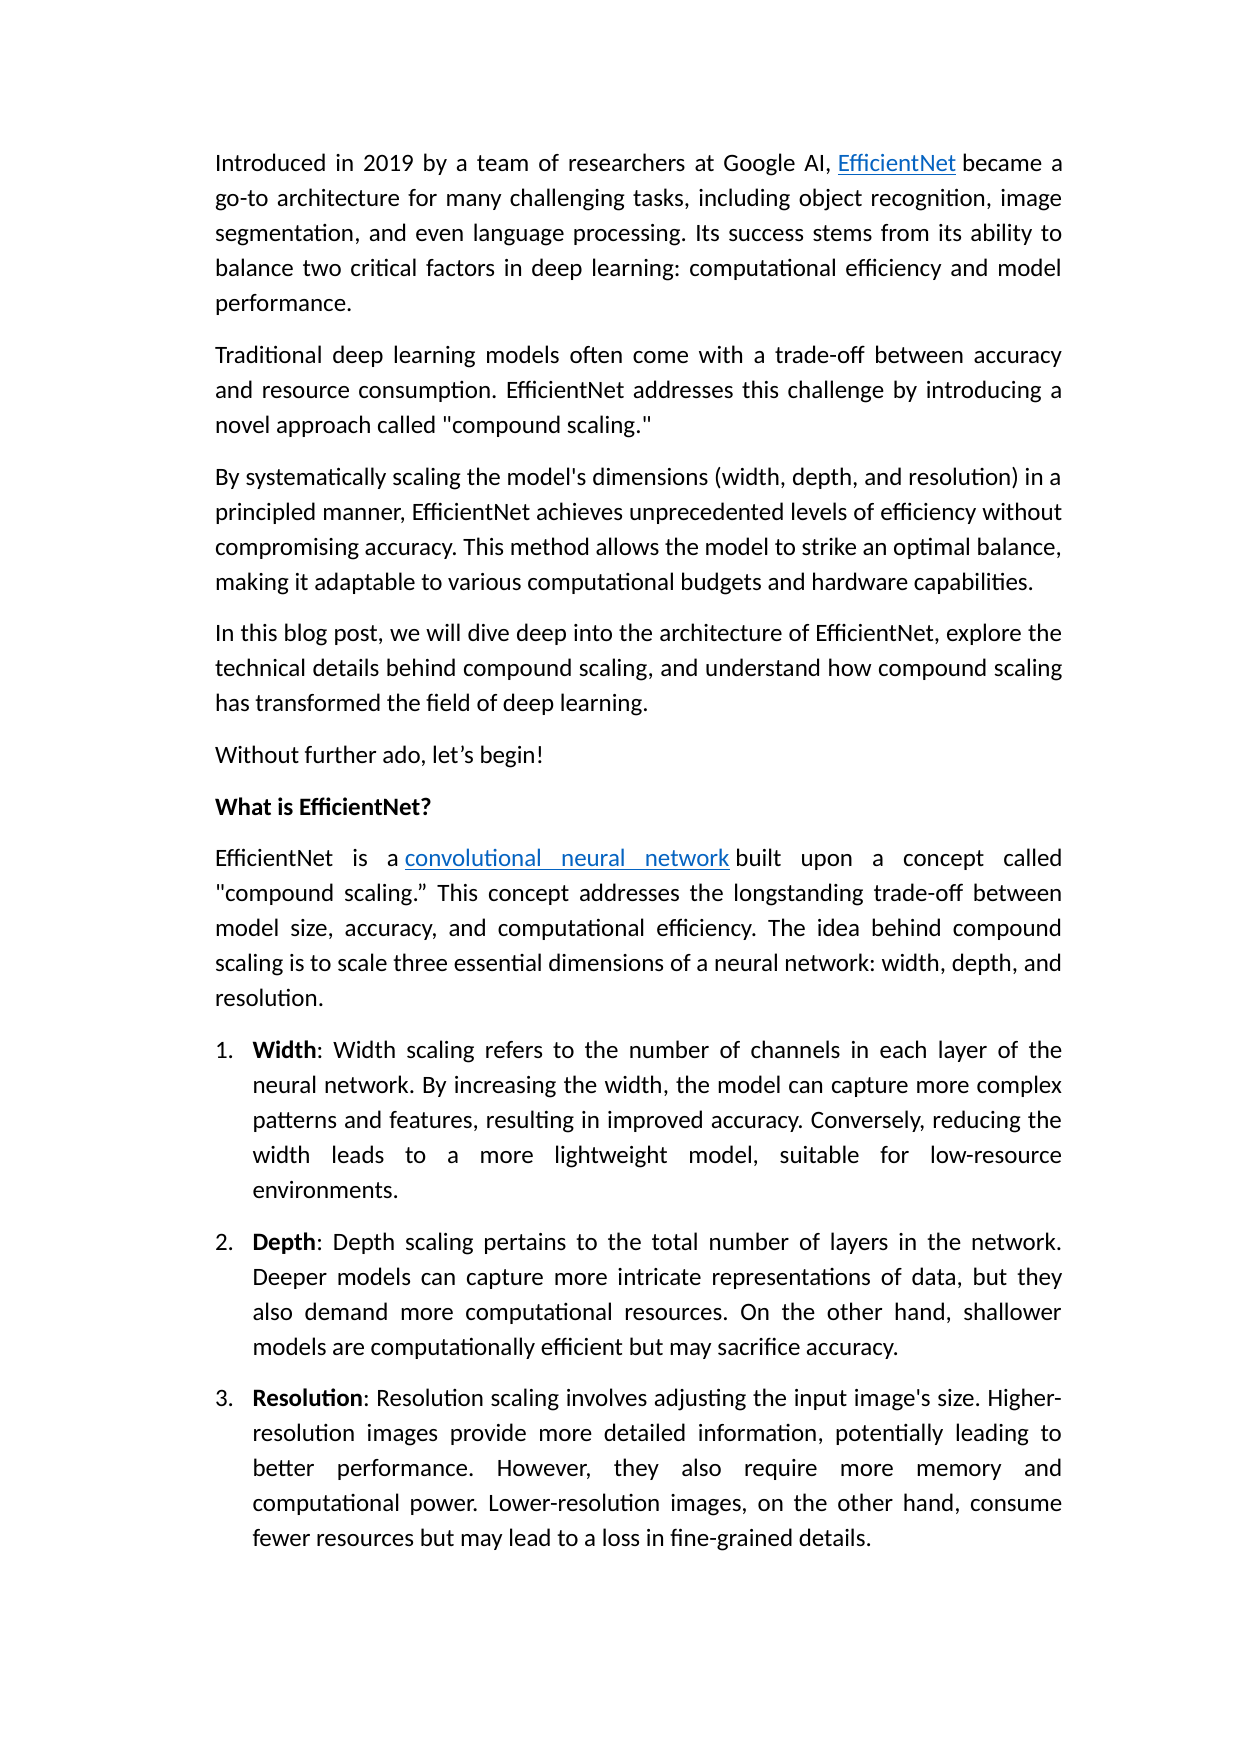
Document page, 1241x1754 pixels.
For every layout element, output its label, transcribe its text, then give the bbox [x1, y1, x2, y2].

text Without further ado, let’s begin! [215, 739, 1063, 770]
list Resolution: Resolution scaling involves adjusting the input image's size. Higher-resolution images provide more detailed information, potentially leading to better performance. However, they also require more memory and computational power. Lower-resolution images, on the other hand, consume fewer resources but may lead to a loss in fine-grained details. [215, 1383, 1063, 1553]
text What is EfficientNet? [215, 791, 1063, 821]
text EfficientNet is a convolutional neural network built upon a concept called "compound scaling.” This concept addresses the longstanding trade-off between model size, accuracy, and computational efficiency. The idea behind compound scaling is to scale three essential dimensions of a neural network: width, depth, and resolution. [215, 843, 1063, 1013]
text Introduced in 2019 by a team of researchers at Google AI, EfficientNet became a go-to architecture for many challenging tasks, including object recognition, image segmentation, and even language processing. Its success stems from its ability to balance two critical factors in deep learning: computational efficiency and model performance. [215, 148, 1063, 318]
text By systematically scaling the model's dimensions (width, depth, and resolution) in a principled manner, EfficientNet achieves unprecedented levels of efficiency without compromising accuracy. This method allows the model to strike an optimal balance, making it adaptable to various computational budgets and hardware capabilities. [215, 461, 1063, 596]
text Traditional deep learning models often come with a trade-off between accuracy and resource consumption. EfficientNet addresses this challenge by introducing a novel approach called "compound scaling." [215, 339, 1063, 440]
list Depth: Depth scaling pertains to the total number of layers in the network. Deeper models can capture more intricate representations of data, but they also demand more computational resources. On the other hand, shallower models are computationally efficient but may sacrifice accuracy. [215, 1226, 1063, 1361]
text In this blog post, we will dive deep into the architecture of EfficientNet, explore the technical details behind compound scaling, and understand how compound scaling has transformed the field of deep learning. [215, 618, 1063, 718]
list Width: Width scaling refers to the number of channels in each layer of the neural network. By increasing the width, the model can capture more complex patterns and features, resulting in improved accuracy. Conversely, reducing the width leads to a more lightweight model, suitable for low-resource environments. [215, 1034, 1063, 1205]
